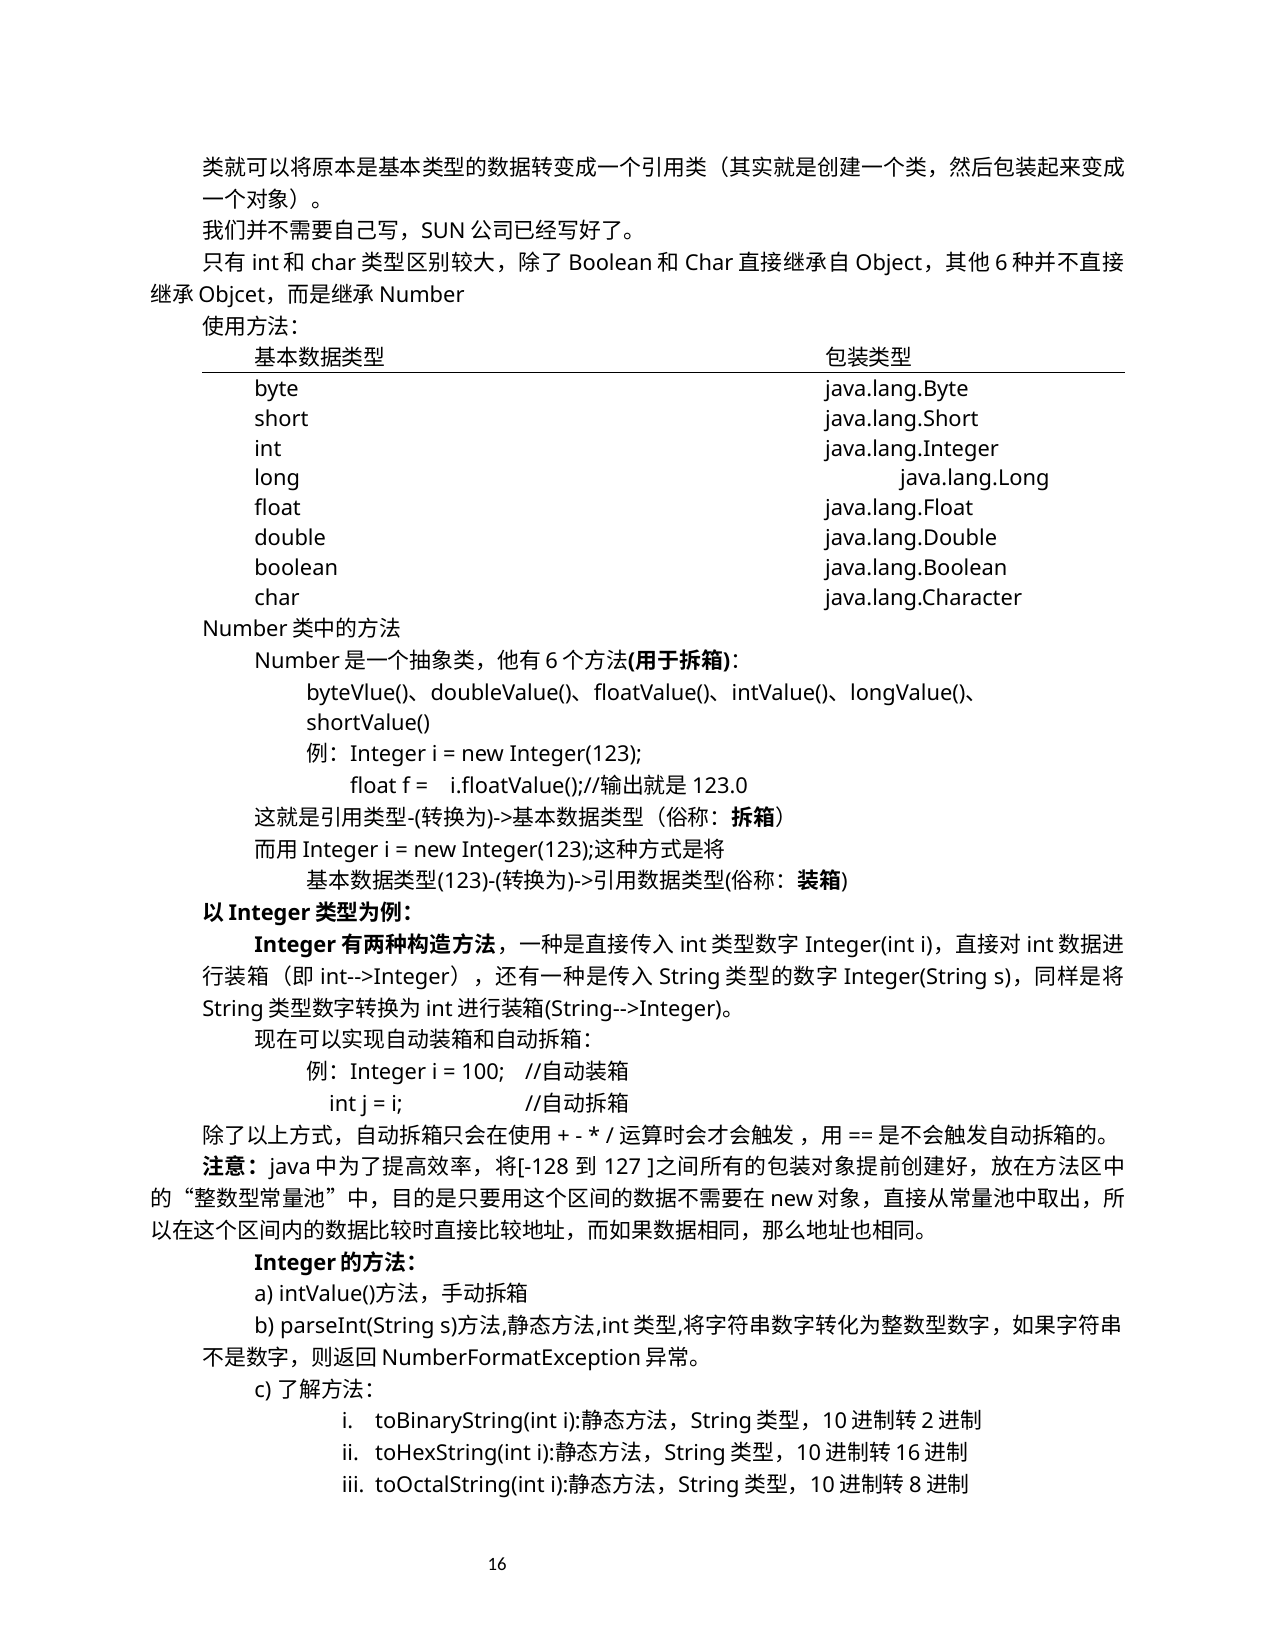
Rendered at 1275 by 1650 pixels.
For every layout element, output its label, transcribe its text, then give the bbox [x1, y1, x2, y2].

list boolean java.lang.Boolean [202, 552, 1125, 582]
list 注意：java中为了提高效率，将[-128 到 127 ]之间所有的包装对象提前创建好，放在方法区中的“整数型常量池”中，目的是只要用这个区间的数据不需要在new对象，直接从常量池中取出，所以在这个区间内的数据比较时直接比较地址，而如果数据相同，那么地址也相同。 [150, 1149, 1125, 1244]
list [202, 150, 1125, 213]
list 这就是引用类型-(转换为)->基本数据类型（俗称：拆箱） [202, 800, 1125, 832]
list 例：Integer i = 100; //自动装箱 [254, 1054, 1125, 1086]
list int java.lang.Integer [202, 433, 1125, 462]
list Integer有两种构造方法，一种是直接传入int类型数字Integer(int i)，直接对int数据进行装箱（即int-->Integer），还有一种是传入String类型的数字Integer(String s)，同样是将String类型数字转换为int进行装箱(String-->Integer)。 [202, 927, 1125, 1022]
list int j = i; //自动拆箱 [254, 1086, 1125, 1118]
list intValue()方法，手动拆箱 [202, 1276, 1125, 1308]
list 而用Integer i = new Integer(123);这种方式是将 [202, 832, 1125, 863]
list Integer的方法： [202, 1244, 1125, 1276]
list 基本数据类型 包装类型 [202, 340, 1125, 372]
list 以Integer类型为例： [150, 895, 1125, 927]
list shortValue() [254, 707, 1125, 736]
list toHexString(int i):静态方法，String类型，10进制转16进制 [289, 1435, 1125, 1467]
list byte java.lang.Byte [202, 373, 1125, 403]
list float f = i.floatValue();//输出就是123.0 [254, 768, 1125, 800]
list toBinaryString(int i):静态方法，String类型，10进制转2进制 [289, 1403, 1125, 1435]
list toOctalString(int i):静态方法，String类型，10进制转8进制 [289, 1467, 1125, 1499]
list 我们并不需要自己写，SUN公司已经写好了。 [150, 213, 1125, 245]
list 了解方法： [202, 1372, 1125, 1403]
list 除了以上方式，自动拆箱只会在使用 + - * / 运算时会才会触发 ，用 == 是不会触发自动拆箱的。 [150, 1118, 1125, 1149]
list 基本数据类型(123)-(转换为)->引用数据类型(俗称：装箱) [254, 863, 1125, 895]
list 使用方法： [150, 309, 1125, 340]
list 例：Integer i = new Integer(123); [254, 736, 1125, 768]
list parseInt(String s)方法,静态方法,int类型,将字符串数字转化为整数型数字，如果字符串不是数字，则返回NumberFormatException异常。 [202, 1308, 1125, 1372]
list 现在可以实现自动装箱和自动拆箱： [202, 1022, 1125, 1054]
list Number类中的方法 [150, 611, 1125, 643]
list double java.lang.Double [202, 522, 1125, 552]
list long java.lang.Long [202, 462, 1125, 492]
list char java.lang.Character [202, 582, 1125, 611]
list Number是一个抽象类，他有6个方法(用于拆箱)： [202, 643, 1125, 675]
list byteVlue()、doubleValue()、floatValue()、intValue()、longValue()、 [254, 675, 1125, 707]
list 只有int和char类型区别较大，除了Boolean和Char直接继承自Object，其他6种并不直接继承Objcet，而是继承Number [150, 245, 1125, 309]
list short java.lang.Short [202, 403, 1125, 433]
list float java.lang.Float [202, 492, 1125, 522]
